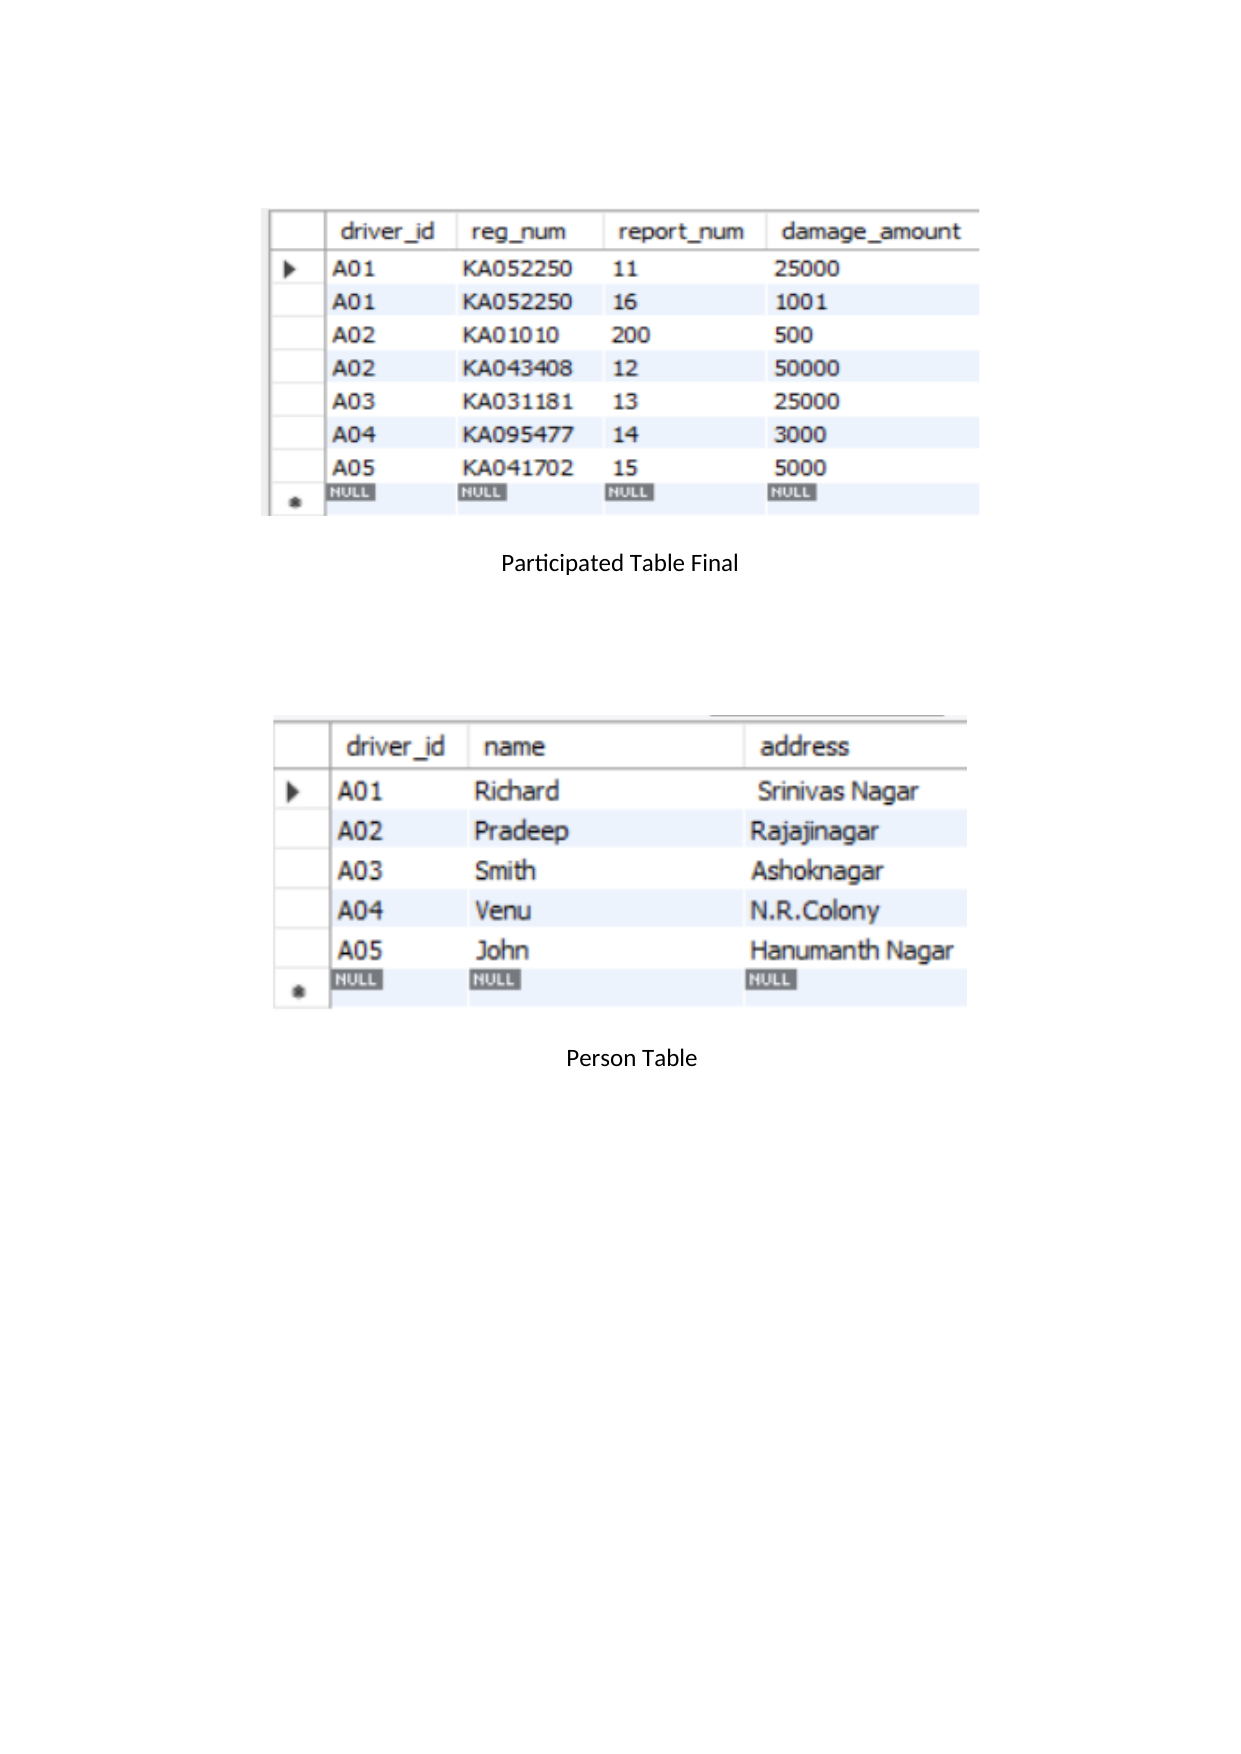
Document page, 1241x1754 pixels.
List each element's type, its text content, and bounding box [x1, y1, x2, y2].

picture [273, 715, 967, 1013]
text Person Table [150, 1042, 1090, 1073]
picture [260, 208, 980, 516]
text Participated Table Final [150, 547, 1090, 577]
